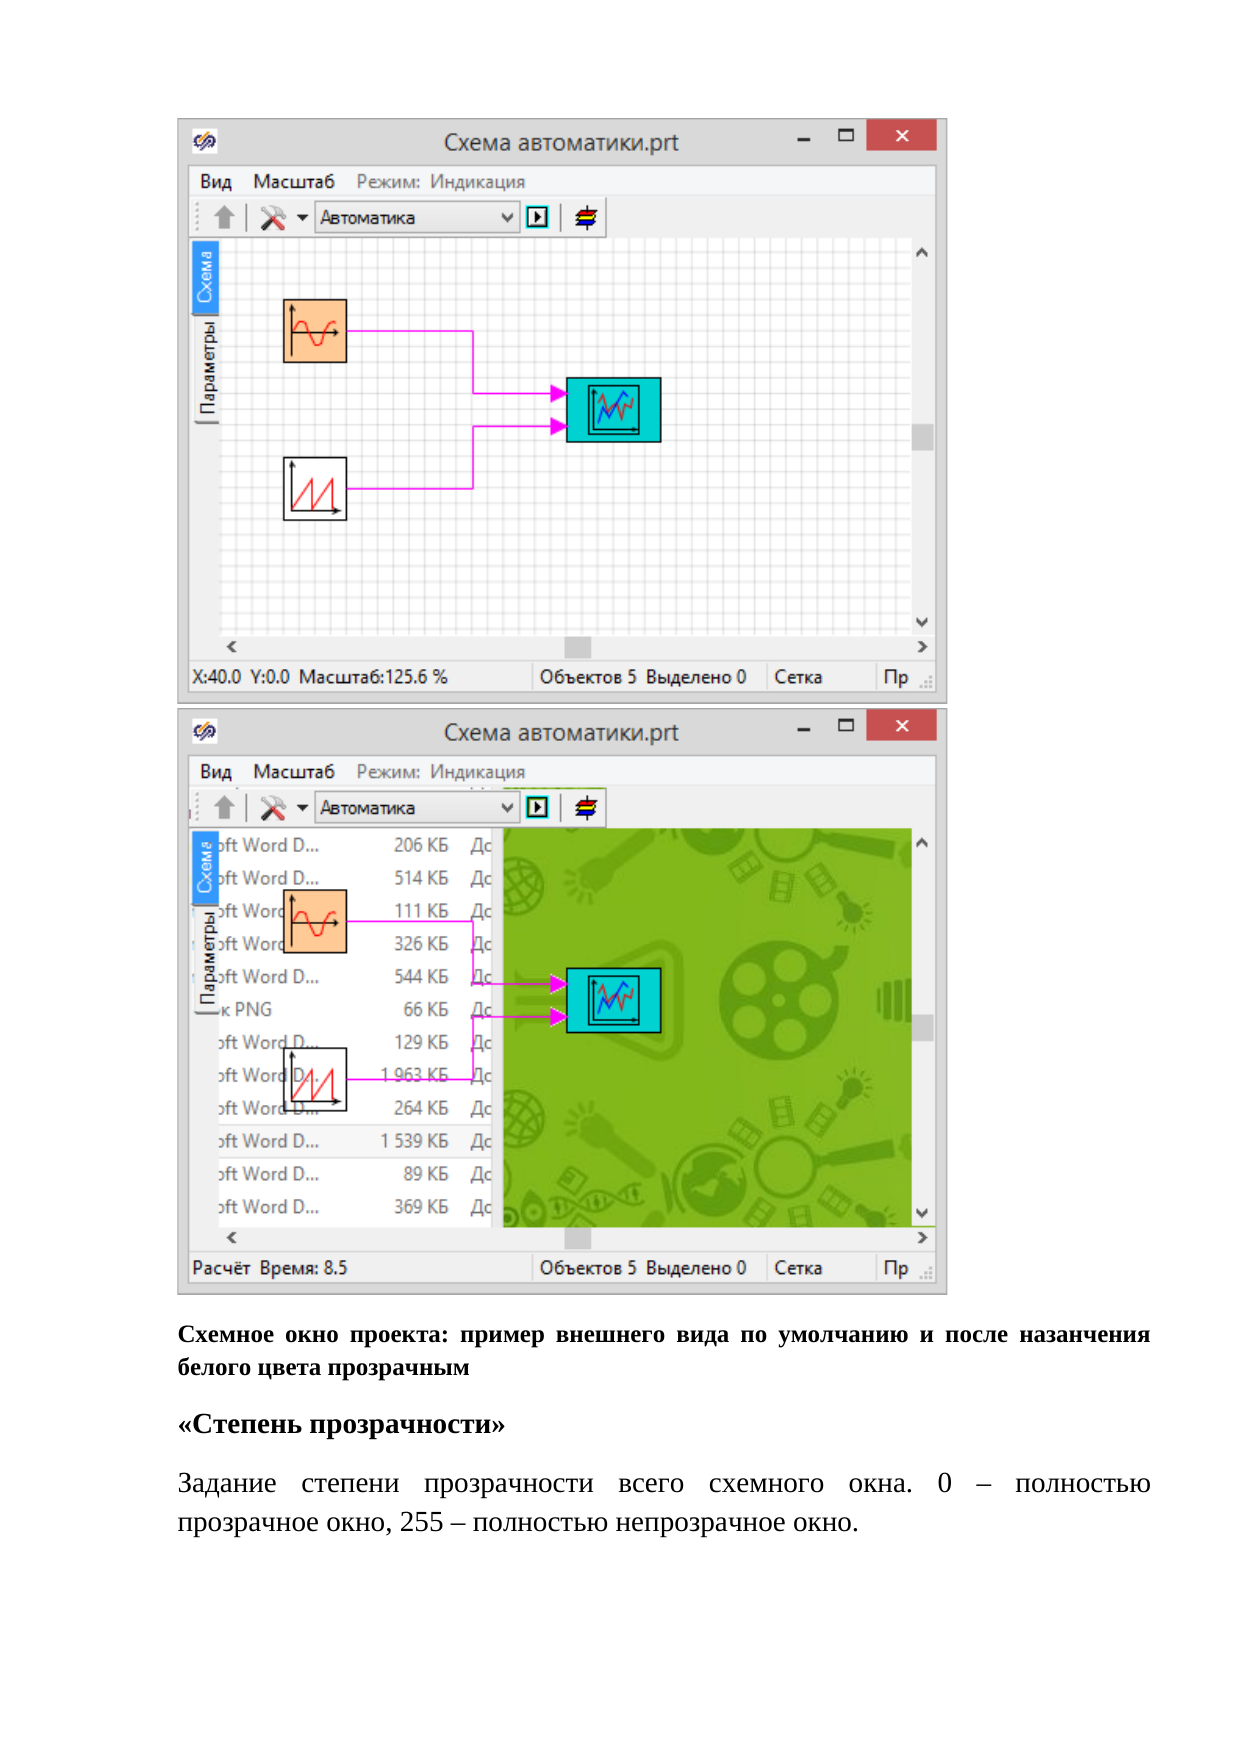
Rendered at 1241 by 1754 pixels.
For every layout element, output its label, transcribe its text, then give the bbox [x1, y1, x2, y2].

text «Степень прозрачности» [177, 1406, 1152, 1439]
picture [177, 708, 948, 1295]
text Задание степени прозрачности всего схемного окна. 0 – полностью прозрачное окно, 255 – полностью непрозрачное окно. [177, 1465, 1152, 1537]
picture [177, 118, 948, 704]
text Схемное окно проекта: пример внешнего вида по умолчанию и после назанчения белого цвета прозрачным [177, 1319, 1152, 1381]
